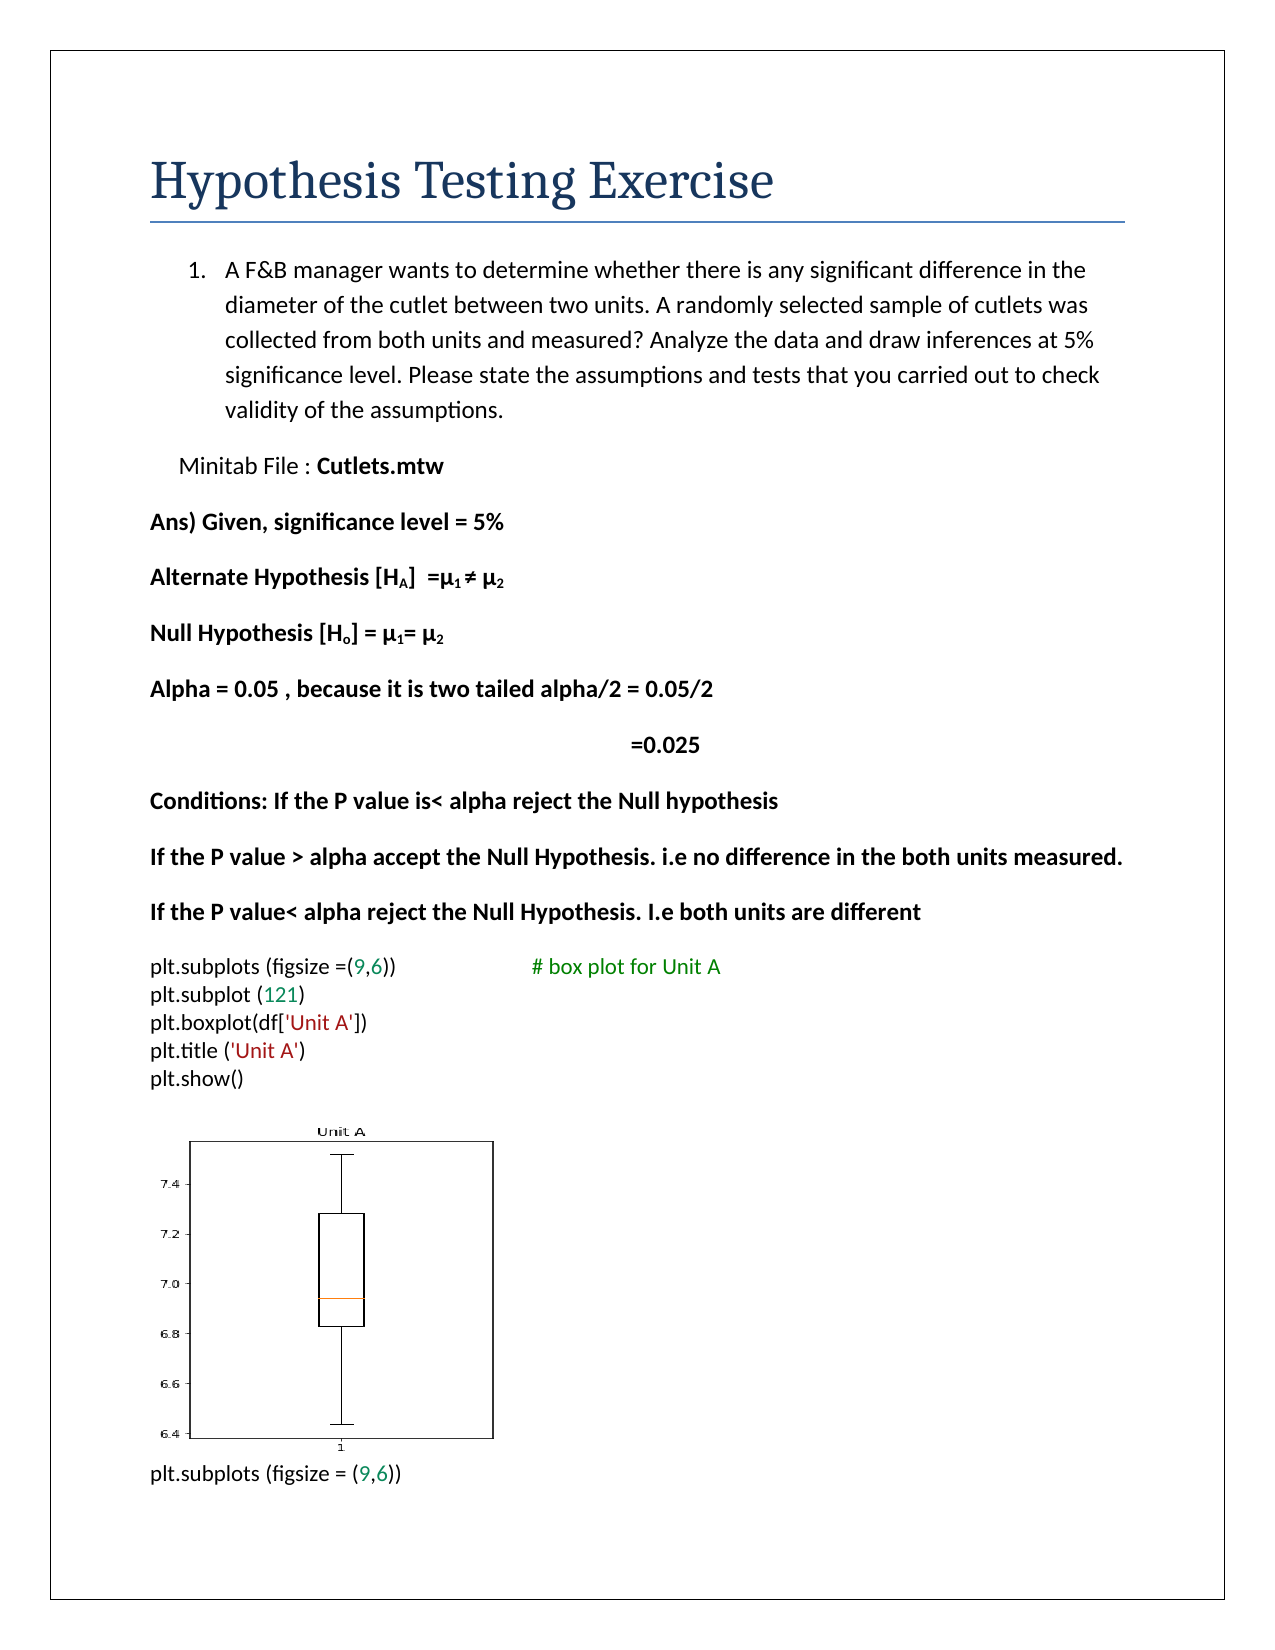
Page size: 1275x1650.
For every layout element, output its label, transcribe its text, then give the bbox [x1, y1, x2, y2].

text plt.boxplot(df['Unit A']) [150, 1008, 1125, 1036]
text =0.025 [150, 729, 1125, 759]
text If the P value > alpha accept the Null Hypothesis. i.e no difference in the both units measured. [150, 841, 1125, 871]
text If the P value< alpha reject the Null Hypothesis. I.e both units are different [150, 896, 1125, 927]
text Alpha = 0.05 , because it is two tailed alpha/2 = 0.05/2 [150, 673, 1125, 704]
title Hypothesis Testing Exercise [150, 150, 1125, 221]
text plt.show() [150, 1064, 1125, 1092]
text Conditions: If the P value is< alpha reject the Null hypothesis [150, 785, 1125, 815]
text plt.subplots (figsize = (9,6)) [150, 1459, 1125, 1487]
text plt.subplot (121) [150, 980, 1125, 1008]
text Null Hypothesis [Ho] = µ1= µ2 [150, 617, 1125, 648]
list A F&B manager wants to determine whether there is any significant difference in the diameter of the cutlet between two units. A randomly selected sample of cutlets was collected from both units and measured? Analyze the data and draw inferences at 5% significance level. Please state the assumptions and tests that you carried out to check validity of the assumptions. [187, 254, 1125, 424]
text Alternate Hypothesis [HA] =µ1 ≠ µ2 [150, 561, 1125, 592]
picture [150, 1120, 502, 1459]
text Ans) Given, significance level = 5% [150, 506, 1125, 536]
text Minitab File : Cutlets.mtw [150, 450, 1125, 480]
text plt.title ('Unit A') [150, 1036, 1125, 1064]
text plt.subplots (figsize =(9,6)) # box plot for Unit A [150, 952, 1125, 980]
